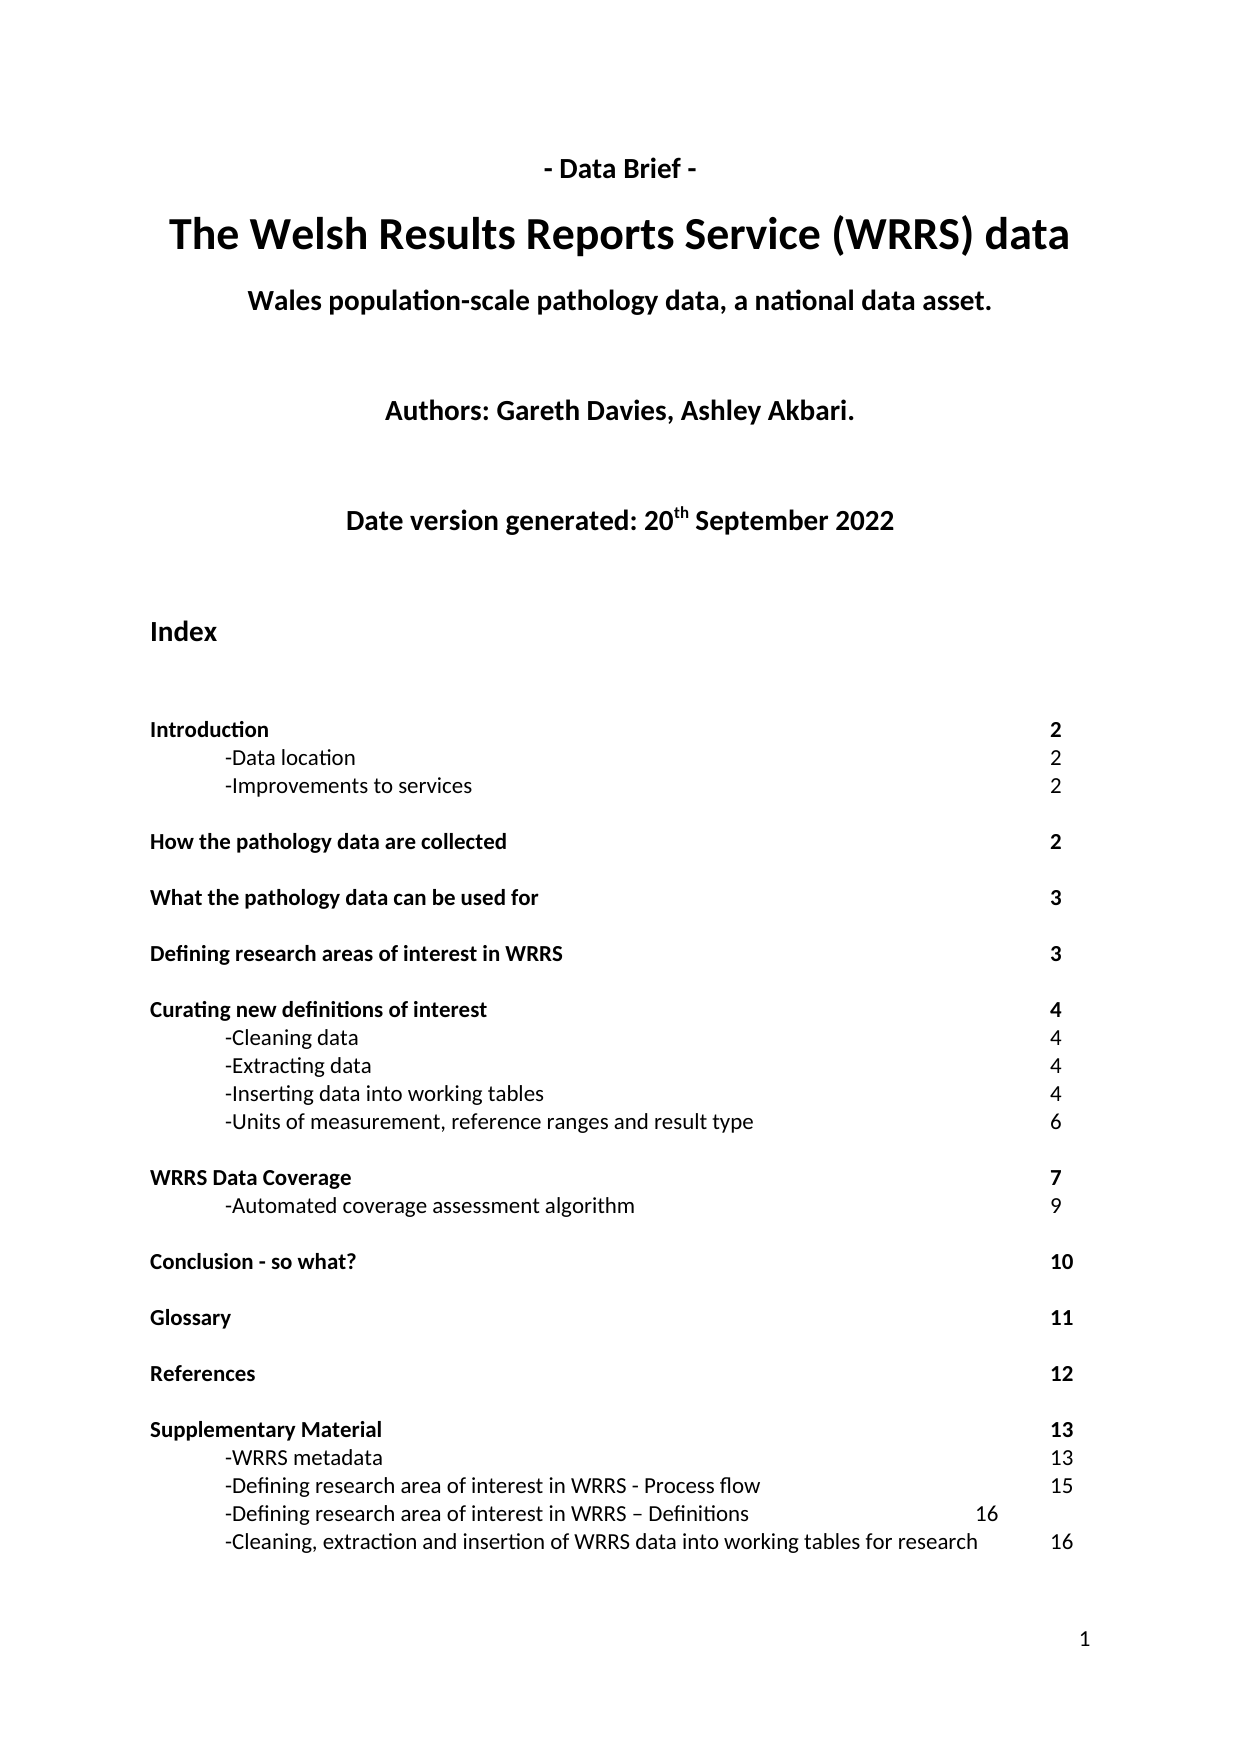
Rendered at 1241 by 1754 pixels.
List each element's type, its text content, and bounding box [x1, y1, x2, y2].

text Authors: Gareth Davies, Ashley Akbari. [150, 392, 1090, 428]
text -Inserting data into working tables 4 [150, 1079, 1090, 1107]
text -Automated coverage assessment algorithm 9 [150, 1191, 1090, 1219]
text The Welsh Results Reports Service (WRRS) data [150, 205, 1090, 261]
text Index [150, 613, 1090, 648]
text -Defining research area of interest in WRRS - Process flow 15 [150, 1471, 1090, 1499]
text What the pathology data can be used for 3 [150, 883, 1090, 911]
text Conclusion - so what? 10 [150, 1247, 1090, 1275]
text -Cleaning data 4 [150, 1023, 1090, 1051]
text References 12 [150, 1359, 1090, 1387]
text Date version generated: 20th September 2022 [150, 502, 1090, 538]
text Supplementary Material 13 [150, 1415, 1090, 1443]
text - Data Brief - [150, 150, 1090, 186]
text -WRRS metadata 13 [150, 1443, 1090, 1471]
text How the pathology data are collected 2 [150, 827, 1090, 855]
text -Units of measurement, reference ranges and result type 6 [150, 1107, 1090, 1135]
text Wales population-scale pathology data, a national data asset. [150, 282, 1090, 318]
text Introduction 2 [150, 715, 1090, 743]
text Curating new definitions of interest 4 [150, 995, 1090, 1023]
text Glossary 11 [150, 1303, 1090, 1331]
text -Defining research area of interest in WRRS – Definitions 16 [150, 1499, 1090, 1527]
text -Cleaning, extraction and insertion of WRRS data into working tables for research 16 [150, 1527, 1090, 1555]
text -Extracting data 4 [150, 1051, 1090, 1079]
text -Improvements to services 2 [150, 771, 1090, 799]
text -Data location 2 [150, 743, 1090, 771]
text Defining research areas of interest in WRRS 3 [150, 939, 1090, 967]
text WRRS Data Coverage 7 [150, 1163, 1090, 1191]
